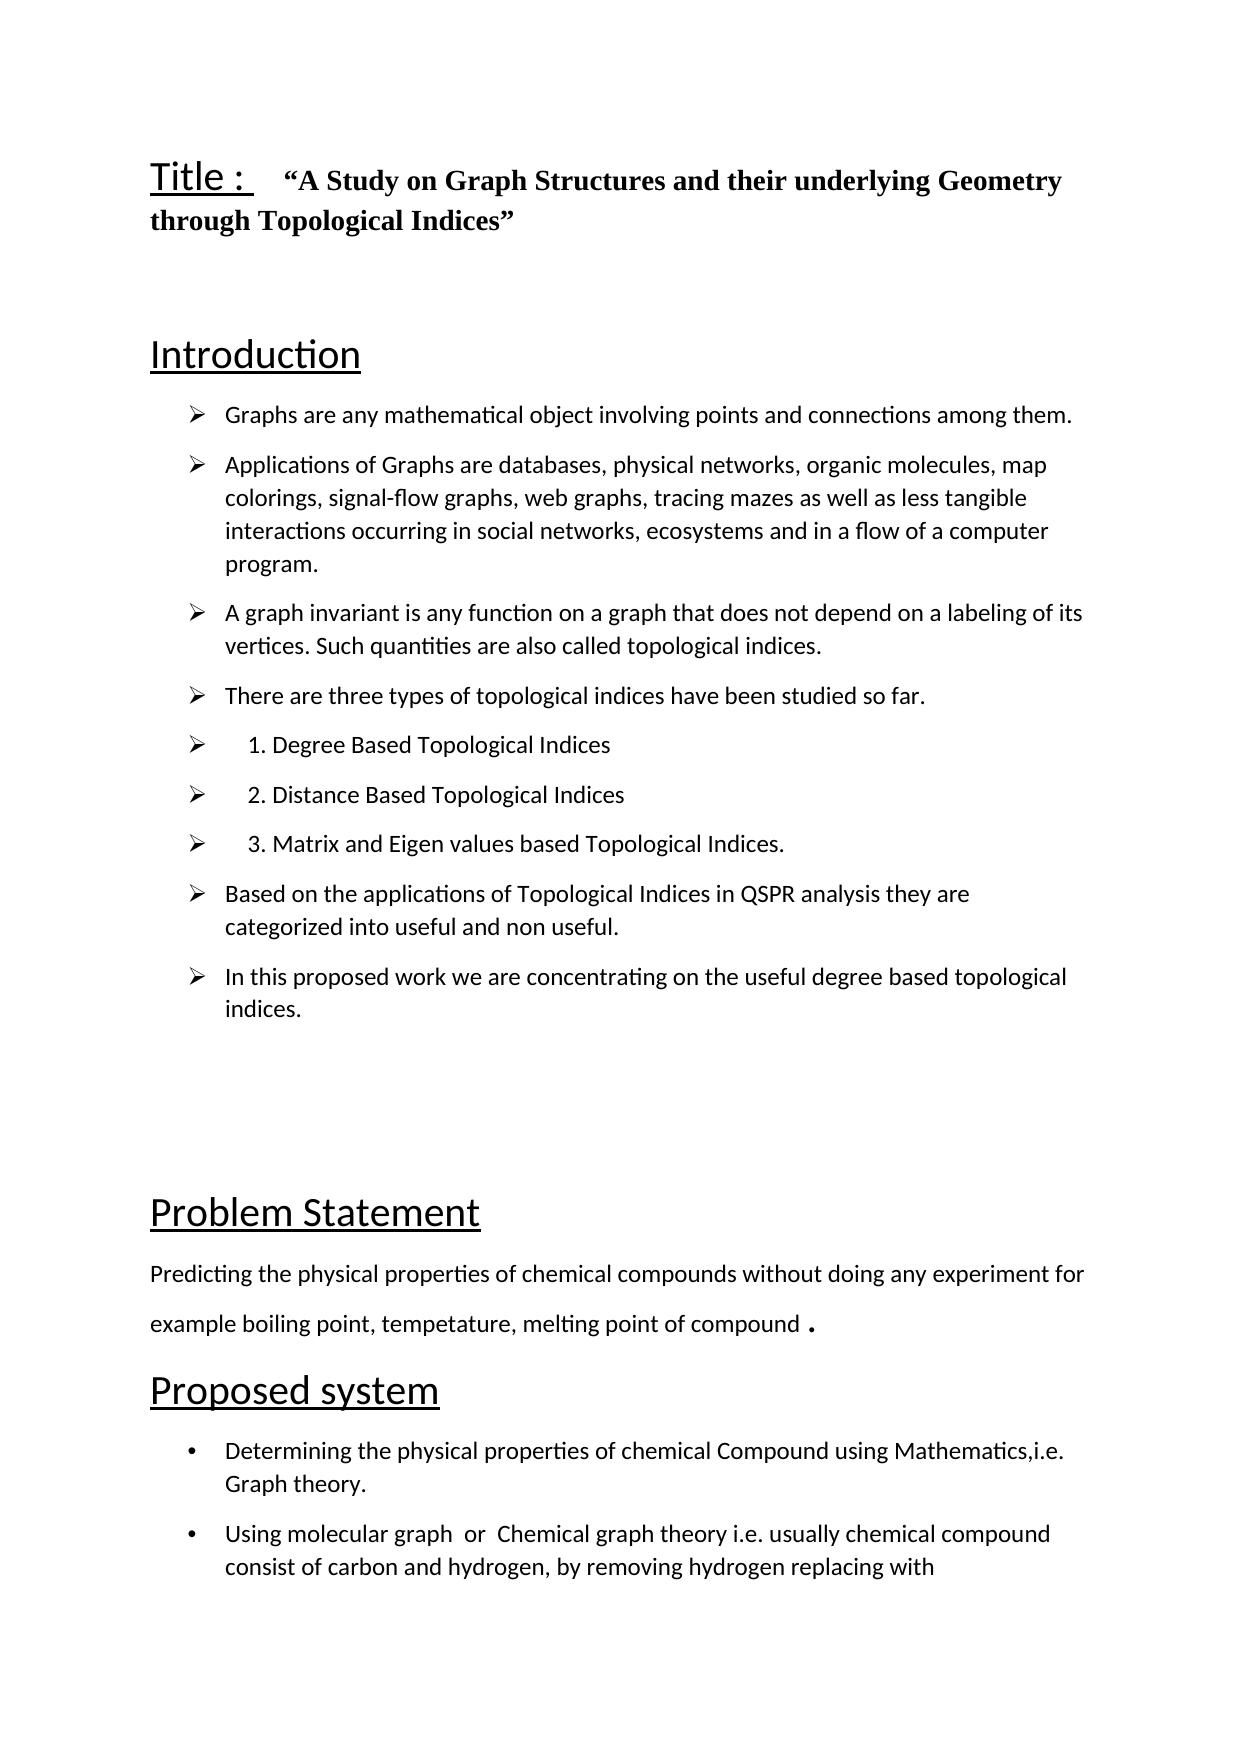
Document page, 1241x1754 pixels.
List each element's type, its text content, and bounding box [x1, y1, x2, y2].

list In this proposed work we are concentrating on the useful degree based topological indices. [187, 961, 1090, 1024]
list A graph invariant is any function on a graph that does not depend on a labeling of its vertices. Such quantities are also called topological indices. [187, 597, 1090, 661]
list 1. Degree Based Topological Indices [187, 729, 1090, 760]
text Introduction [150, 328, 1090, 379]
list Based on the applications of Topological Indices in QSPR analysis they are categorized into useful and non useful. [187, 878, 1090, 942]
list Graphs are any mathematical object involving points and connections among them. [187, 399, 1090, 430]
list There are three types of topological indices have been studied so far. [187, 680, 1090, 710]
text Proposed system [150, 1364, 1090, 1415]
list 2. Distance Based Topological Indices [187, 779, 1090, 809]
list Determining the physical properties of chemical Compound using Mathematics,i.e. Graph theory. [187, 1436, 1090, 1499]
text Title : “A Study on Graph Structures and their underlying Geometry through Topological Indices” [150, 150, 1090, 237]
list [187, 1518, 1090, 1581]
list 3. Matrix and Eigen values based Topological Indices. [187, 828, 1090, 859]
text Problem Statement [150, 1186, 1090, 1237]
list Applications of Graphs are databases, physical networks, organic molecules, map colorings, signal-flow graphs, web graphs, tracing mazes as well as less tangible interactions occurring in social networks, ecosystems and in a flow of a computer program. [187, 449, 1090, 578]
text Predicting the physical properties of chemical compounds without doing any experiment for example boiling point, tempetature, melting point of compound . [150, 1258, 1090, 1343]
